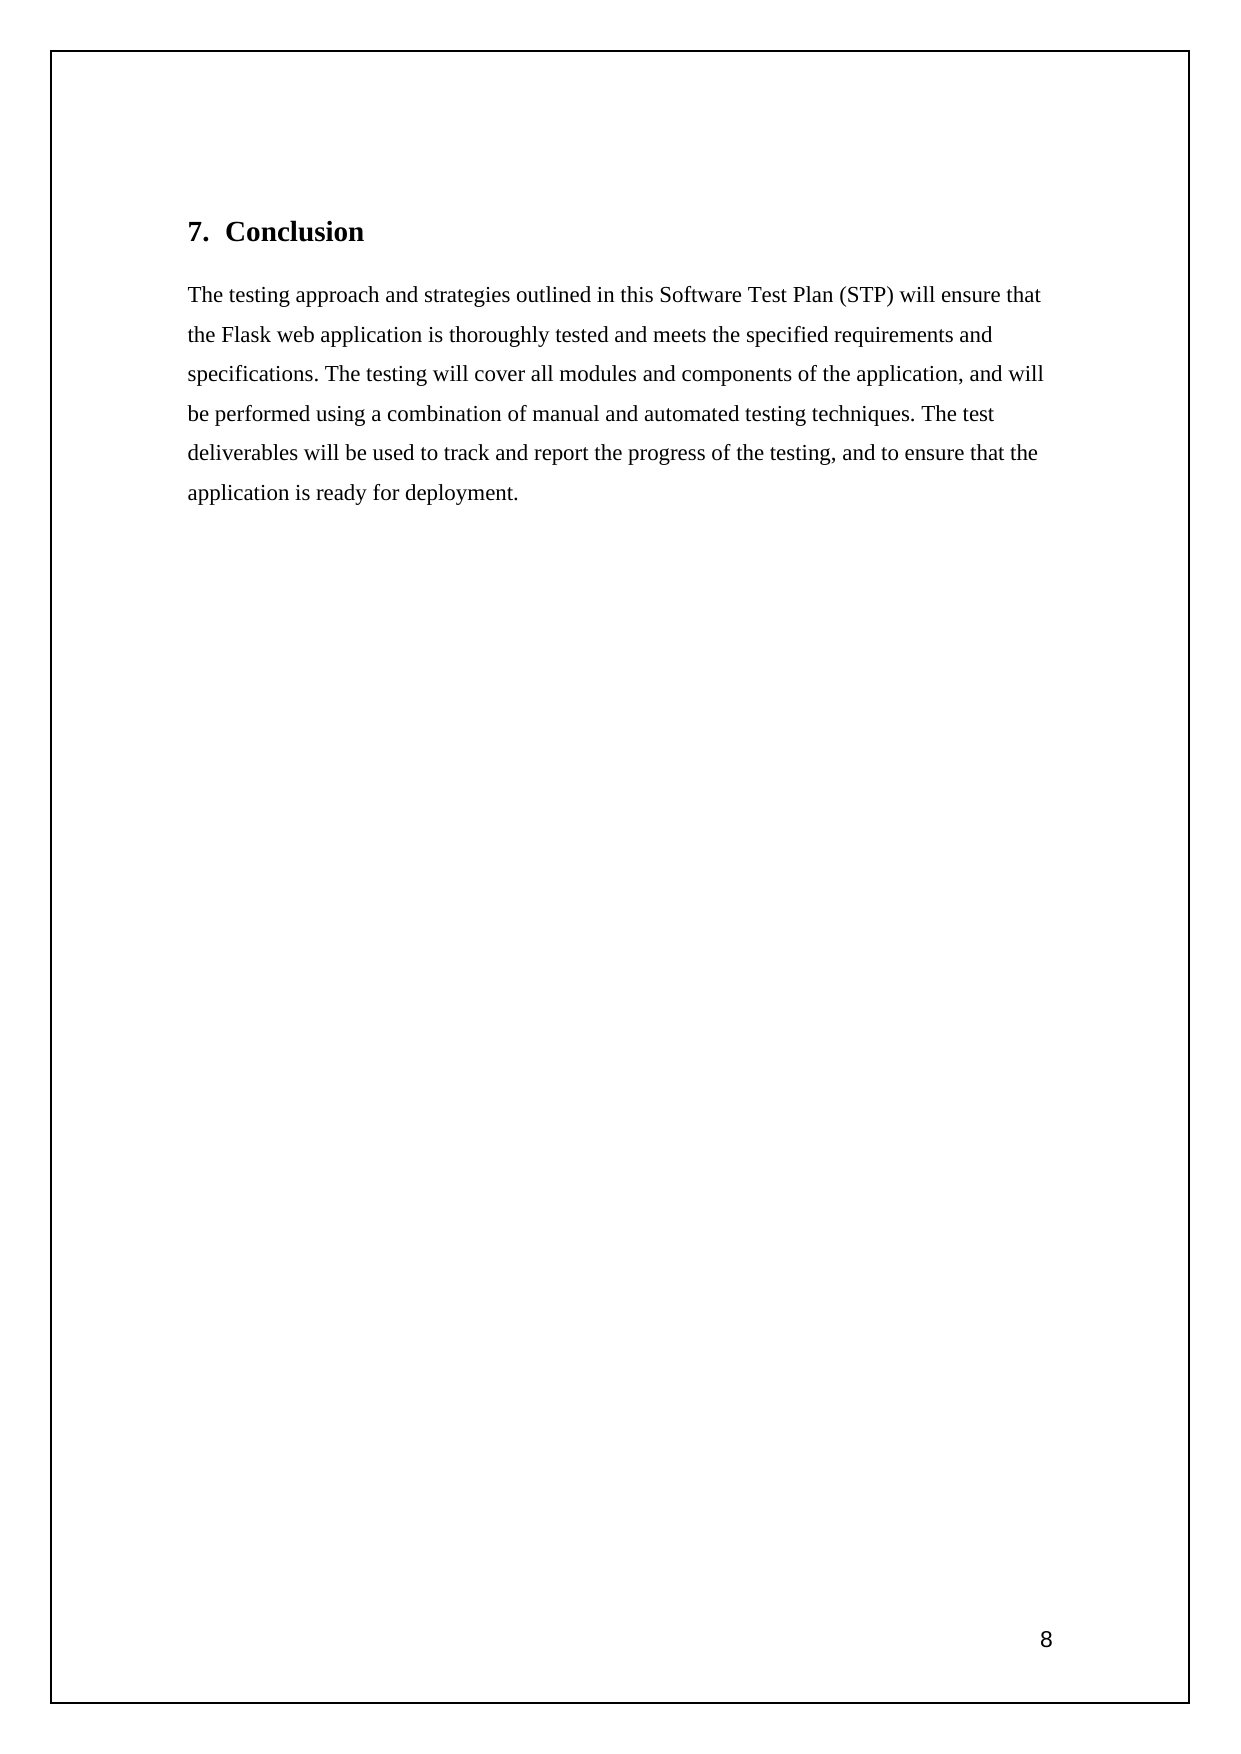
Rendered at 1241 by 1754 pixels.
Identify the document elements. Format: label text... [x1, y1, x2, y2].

text The testing approach and strategies outlined in this Software Test Plan (STP) will ensure that the Flask web application is thoroughly tested and meets the specified requirements and specifications. The testing will cover all modules and components of the application, and will be performed using a combination of manual and automated testing techniques. The test deliverables will be used to track and report the progress of the testing, and to ensure that the application is ready for deployment. [187, 282, 1053, 505]
subtitle Conclusion [187, 214, 1053, 248]
